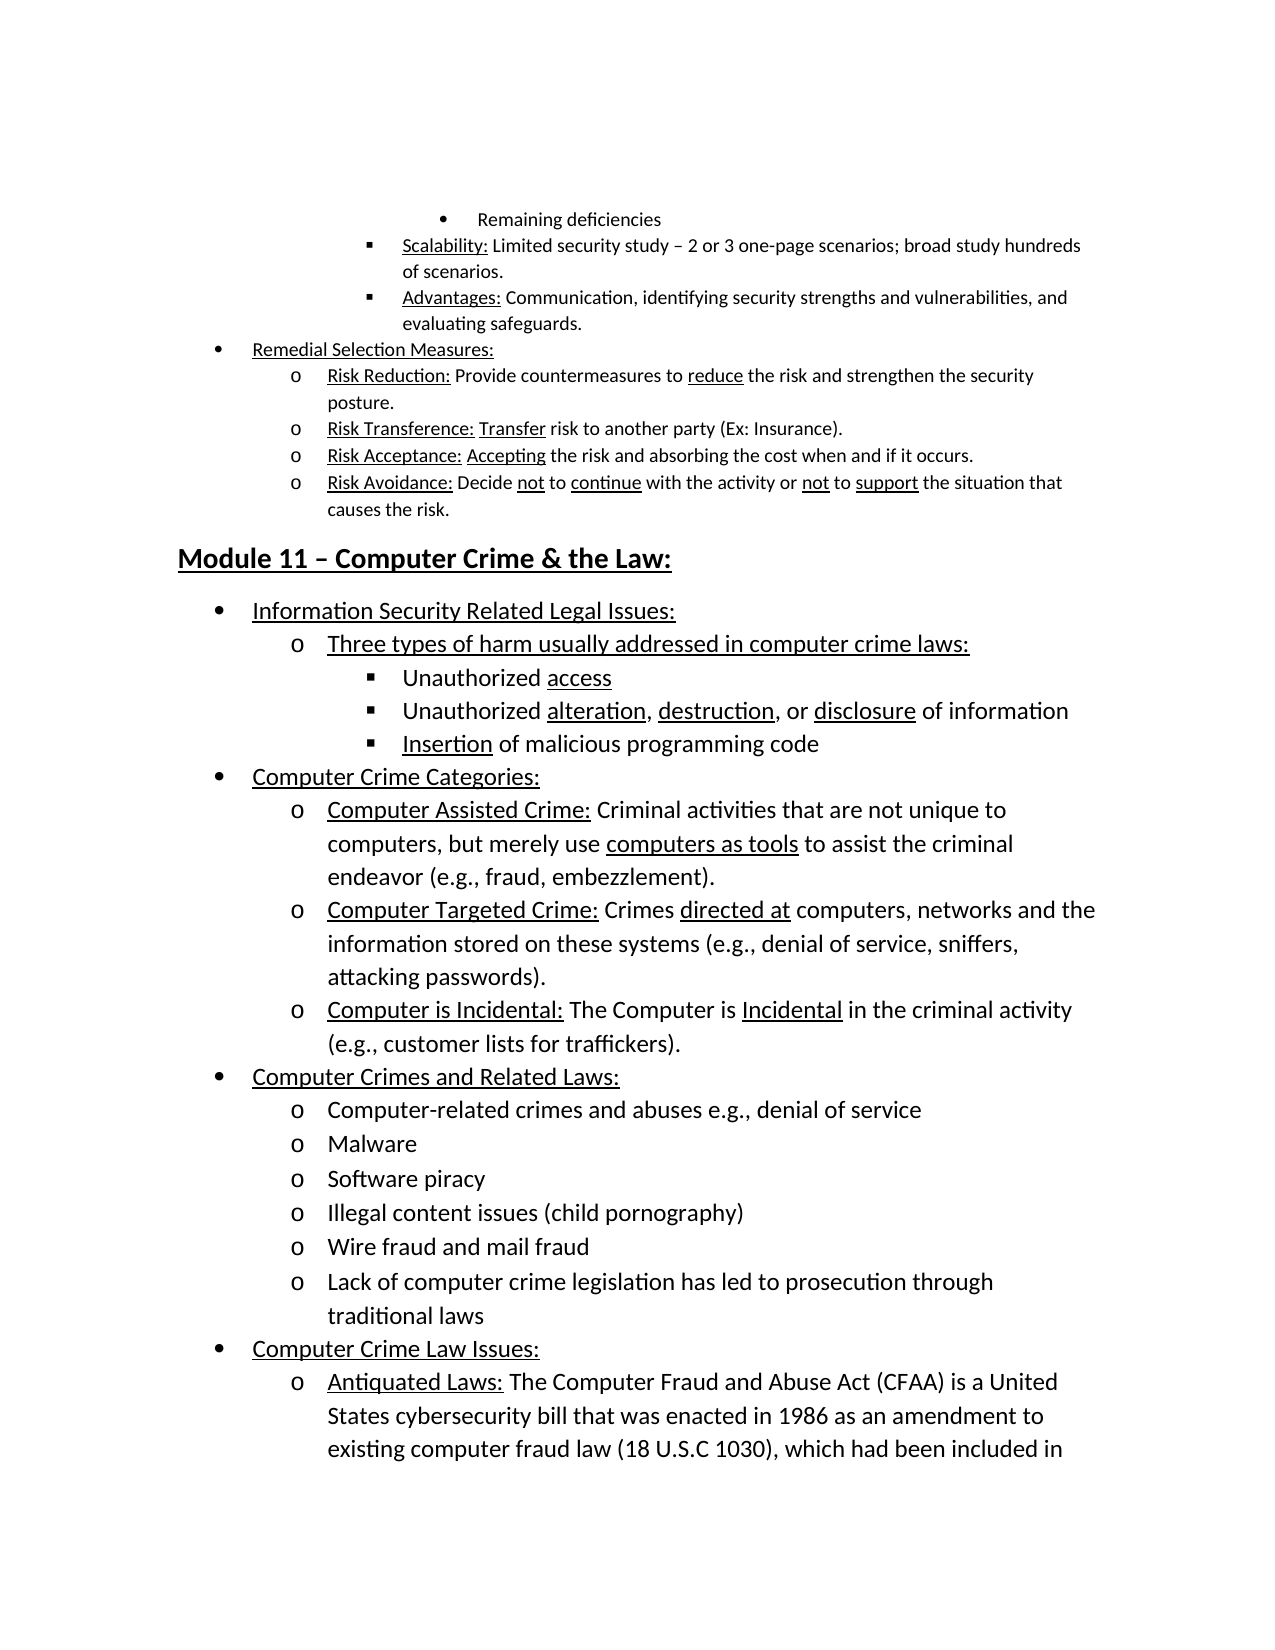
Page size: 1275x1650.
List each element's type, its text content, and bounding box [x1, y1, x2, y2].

list Malware [290, 1128, 1098, 1160]
text Module 11 – Computer Crime & the Law: [177, 540, 1098, 576]
list Information Security Related Legal Issues: [215, 595, 1098, 626]
list Computer-related crimes and abuses e.g., denial of service [290, 1094, 1098, 1126]
list Advantages: Communication, identifying security strengths and vulnerabilities, and evaluating safeguards. [365, 285, 1098, 335]
list Remaining deficiencies [440, 207, 1098, 231]
list Scalability: Limited security study – 2 or 3 one-page scenarios; broad study hundreds of scenarios. [365, 233, 1098, 283]
list Software piracy [290, 1163, 1098, 1194]
list Lack of computer crime legislation has led to prosecution through traditional laws [290, 1266, 1098, 1330]
list Risk Acceptance: Accepting the risk and absorbing the cost when and if it occurs. [290, 443, 1098, 468]
list Illegal content issues (child pornography) [290, 1197, 1098, 1229]
list Risk Avoidance: Decide not to continue with the activity or not to support the situation that causes the risk. [290, 471, 1098, 522]
list Unauthorized alteration, destruction, or disclosure of information [365, 696, 1098, 726]
list Computer Crime Categories: [215, 761, 1098, 792]
list Remedial Selection Measures: [215, 337, 1098, 361]
list Computer Crimes and Related Laws: [215, 1061, 1098, 1092]
list Unauthorized access [365, 663, 1098, 693]
list Risk Transference: Transfer risk to another party (Ex: Insurance). [290, 416, 1098, 441]
list Computer is Incidental: The Computer is Incidental in the criminal activity (e.g., customer lists for traffickers). [290, 994, 1098, 1059]
list Computer Targeted Crime: Crimes directed at computers, networks and the information stored on these systems (e.g., denial of service, sniffers, attacking passwords). [290, 894, 1098, 992]
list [290, 1366, 1098, 1463]
list Computer Assisted Crime: Criminal activities that are not unique to computers, but merely use computers as tools to assist the criminal endeavor (e.g., fraud, embezzlement). [290, 794, 1098, 892]
list Wire fraud and mail fraud [290, 1231, 1098, 1263]
list Computer Crime Law Issues: [215, 1333, 1098, 1363]
list Insertion of malicious programming code [365, 728, 1098, 759]
list Three types of harm usually addressed in computer crime laws: [290, 628, 1098, 660]
list Risk Reduction: Provide countermeasures to reduce the risk and strengthen the security posture. [290, 363, 1098, 414]
